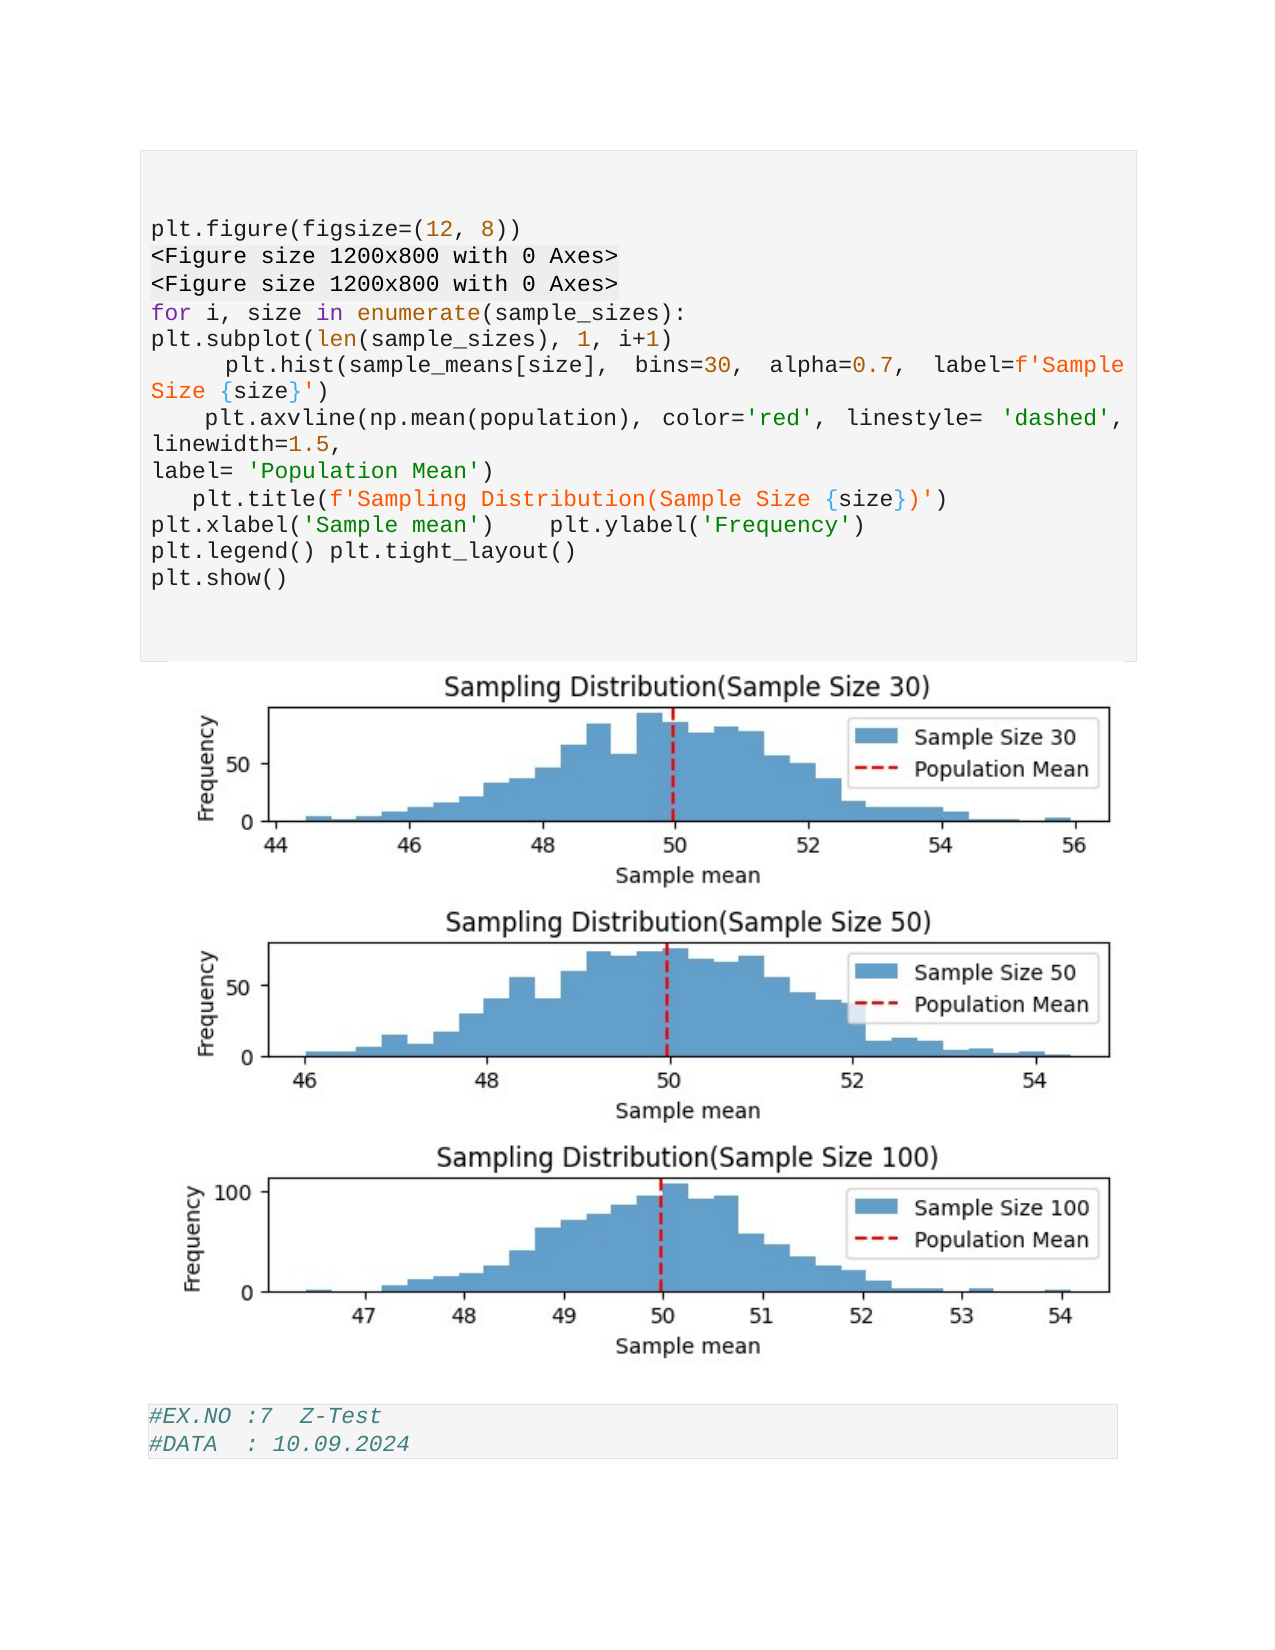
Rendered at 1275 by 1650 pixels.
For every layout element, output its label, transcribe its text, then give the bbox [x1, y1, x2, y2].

text #DATA : 10.09.2024 [149, 1432, 1117, 1458]
text #EX.NO :7 Z-Test [149, 1405, 1117, 1430]
table_cell plt.figure(figsize=(12, 8)) for i, size in enumerate(sample_sizes): plt.subplot(len(sample_sizes), 1, i+1) plt.hist(sample_means[size], bins=30, alpha=0.7, label=f'Sample Size {size}') plt.axvline(np.mean(population), color='red', linestyle= 'dashed', linewidth=1.5, label= 'Population Mean') plt.title(f'Sampling Distribution(Sample Size {size})') plt.xlabel('Sample mean') plt.ylabel('Frequency') plt.legend() plt.tight_layout() plt.show() [141, 151, 1136, 661]
picture [168, 661, 1124, 1372]
